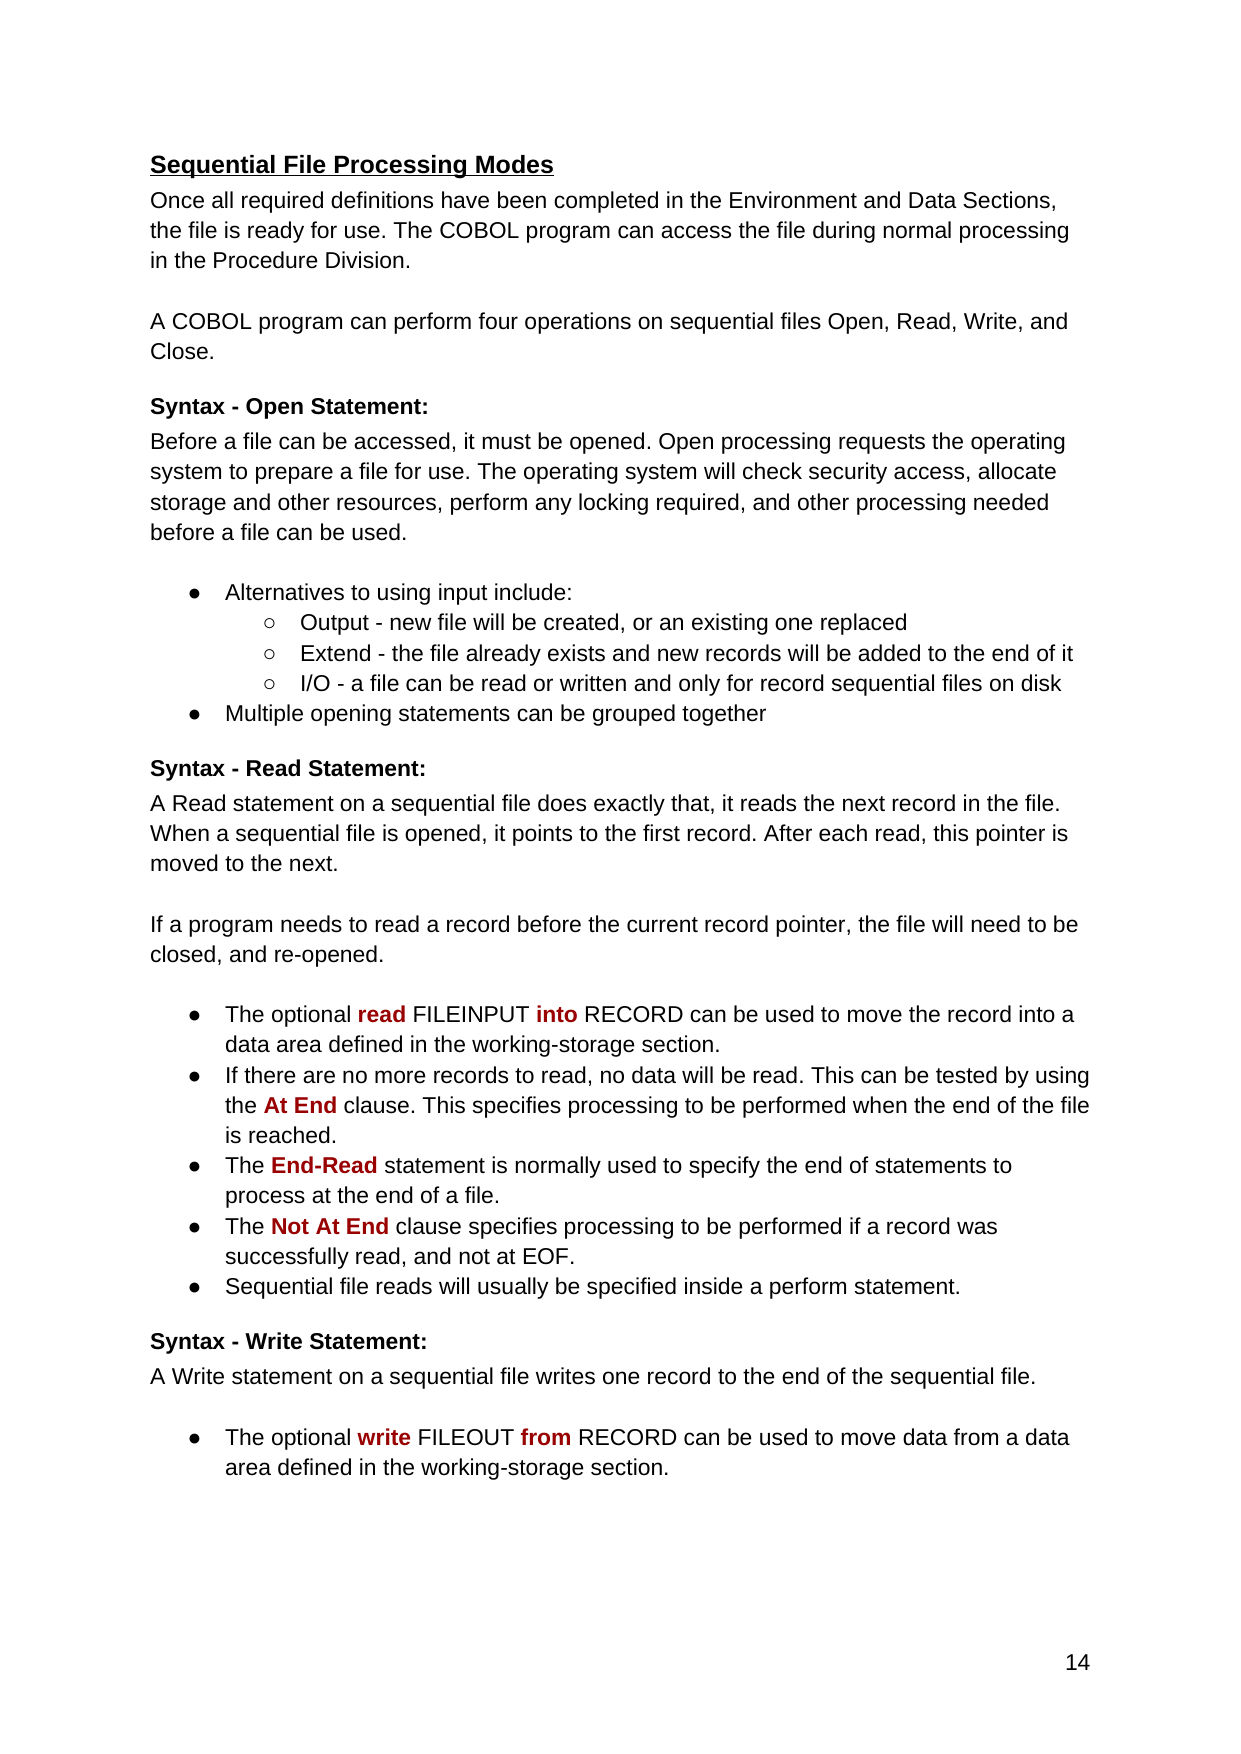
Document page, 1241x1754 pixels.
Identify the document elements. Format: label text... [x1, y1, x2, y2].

list The optional read FILEINPUT into RECORD can be used to move the record into a data area defined in the working-storage section. [187, 1001, 1090, 1058]
list Multiple opening statements can be grouped together [187, 700, 1090, 726]
subtitle Syntax - Write Statement: [150, 1328, 1090, 1355]
text Before a file can be accessed, it must be opened. Open processing requests the operating system to prepare a file for use. The operating system will check security access, allocate storage and other resources, perform any locking required, and other processing needed before a file can be used. [150, 428, 1090, 545]
list The End-Read statement is normally used to specify the end of statements to process at the end of a file. [187, 1152, 1090, 1209]
subtitle Syntax - Open Statement: [150, 393, 1090, 420]
list Sequential file reads will usually be specified inside a perform statement. [187, 1273, 1090, 1299]
text A Read statement on a sequential file does exactly that, it reads the next record in the file. When a sequential file is opened, it points to the first record. After each read, this pointer is moved to the next. [150, 790, 1090, 877]
list If there are no more records to read, no data will be read. This can be tested by using the At End clause. This specifies processing to be performed when the end of the file is reached. [187, 1062, 1090, 1148]
list Alternatives to using input include: [187, 579, 1090, 605]
list The optional write FILEOUT from RECORD can be used to move data from a data area defined in the working-storage section. [187, 1423, 1090, 1480]
subtitle Syntax - Read Statement: [150, 755, 1090, 781]
list Output - new file will be created, or an existing one replaced [262, 609, 1090, 636]
list The Not At End clause specifies processing to be performed if a record was successfully read, and not at EOF. [187, 1213, 1090, 1269]
text Once all required definitions have been completed in the Environment and Data Sections, the file is ready for use. The COBOL program can access the file during normal processing in the Procedure Division. [150, 187, 1090, 274]
subtitle Sequential File Processing Modes [150, 150, 1090, 179]
text A Write statement on a sequential file writes one record to the end of the sequential file. [150, 1363, 1090, 1389]
text If a program needs to read a record before the current record pointer, the file will need to be closed, and re-opened. [150, 911, 1090, 967]
list Extend - the file already exists and new records will be added to the end of it [262, 639, 1090, 666]
list I/O - a file can be read or written and only for record sequential files on disk [262, 670, 1090, 696]
text A COBOL program can perform four operations on sequential files Open, Read, Write, and Close. [150, 308, 1090, 364]
